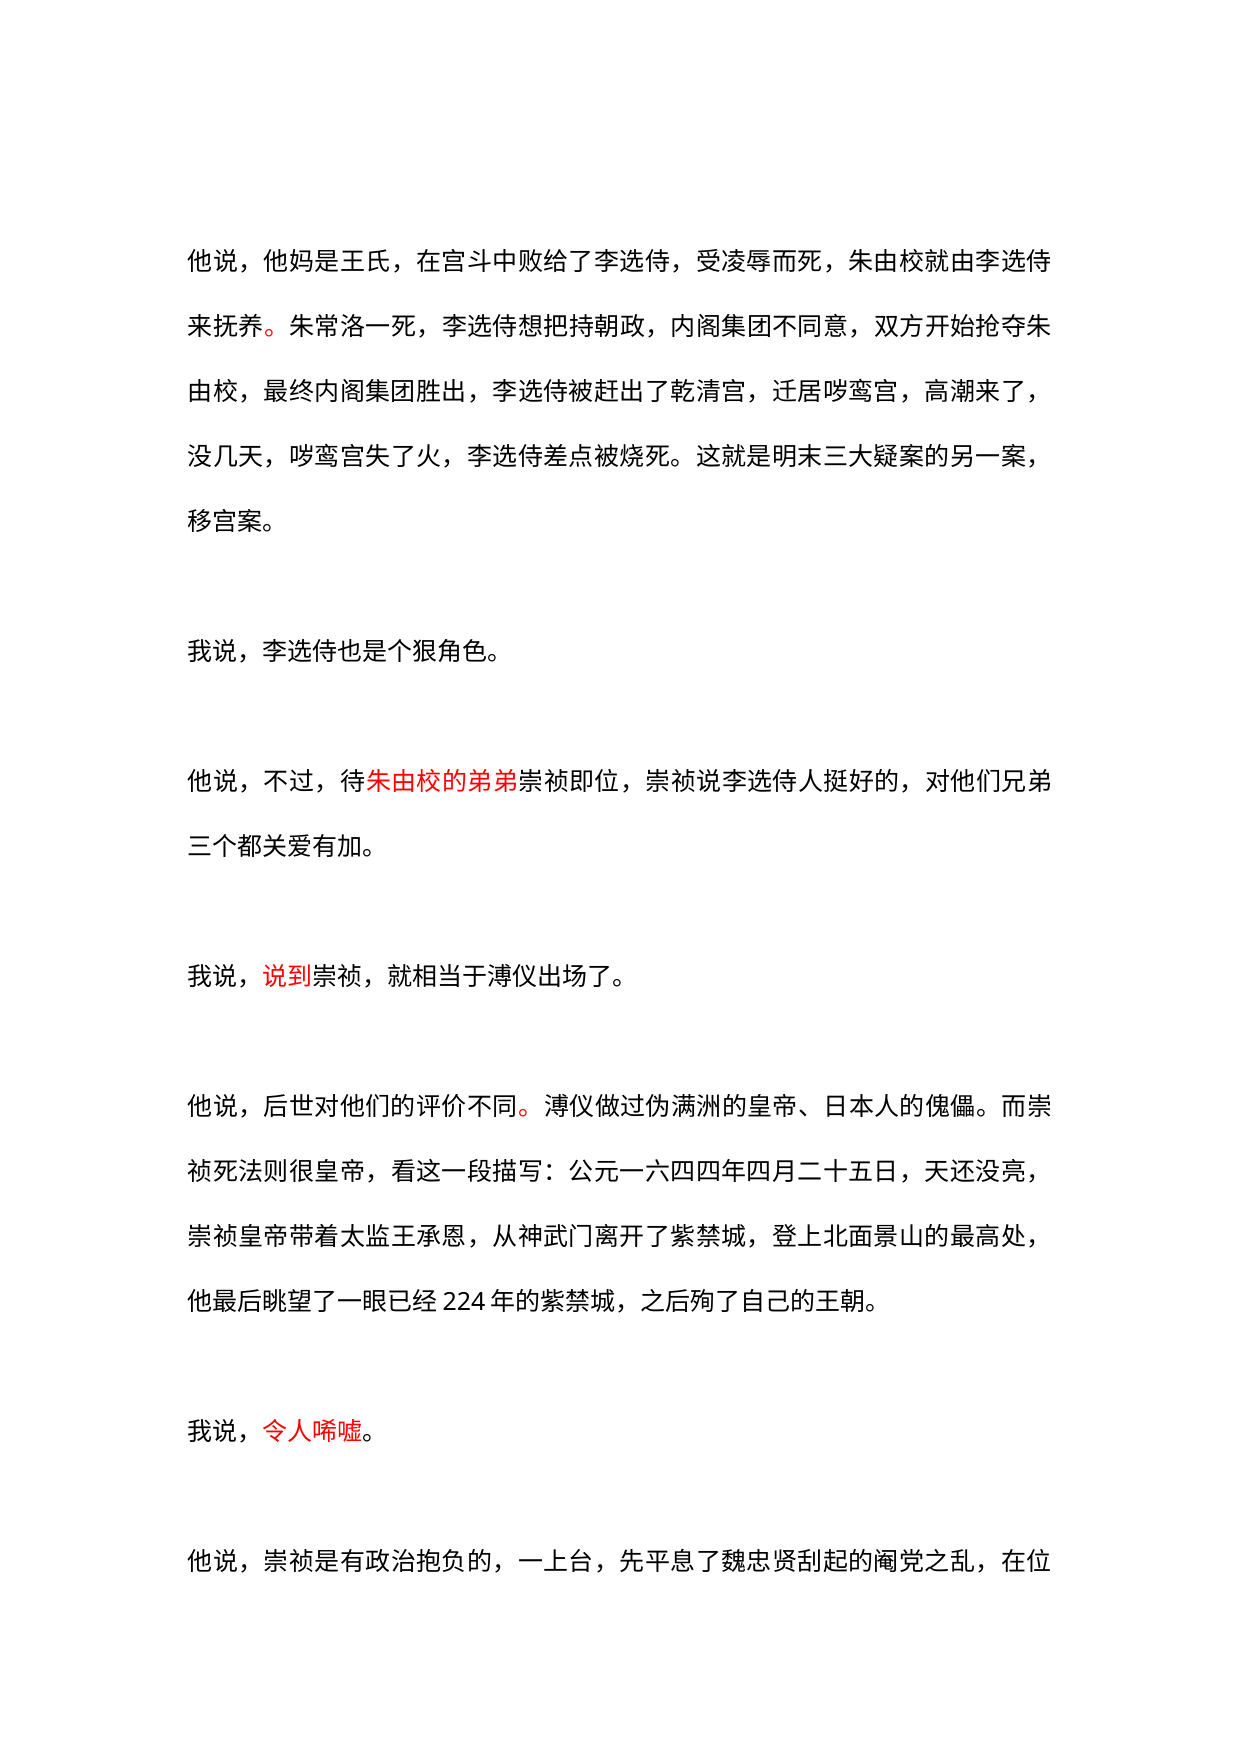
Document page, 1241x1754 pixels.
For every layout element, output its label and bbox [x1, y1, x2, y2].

text [187, 162, 1053, 1592]
